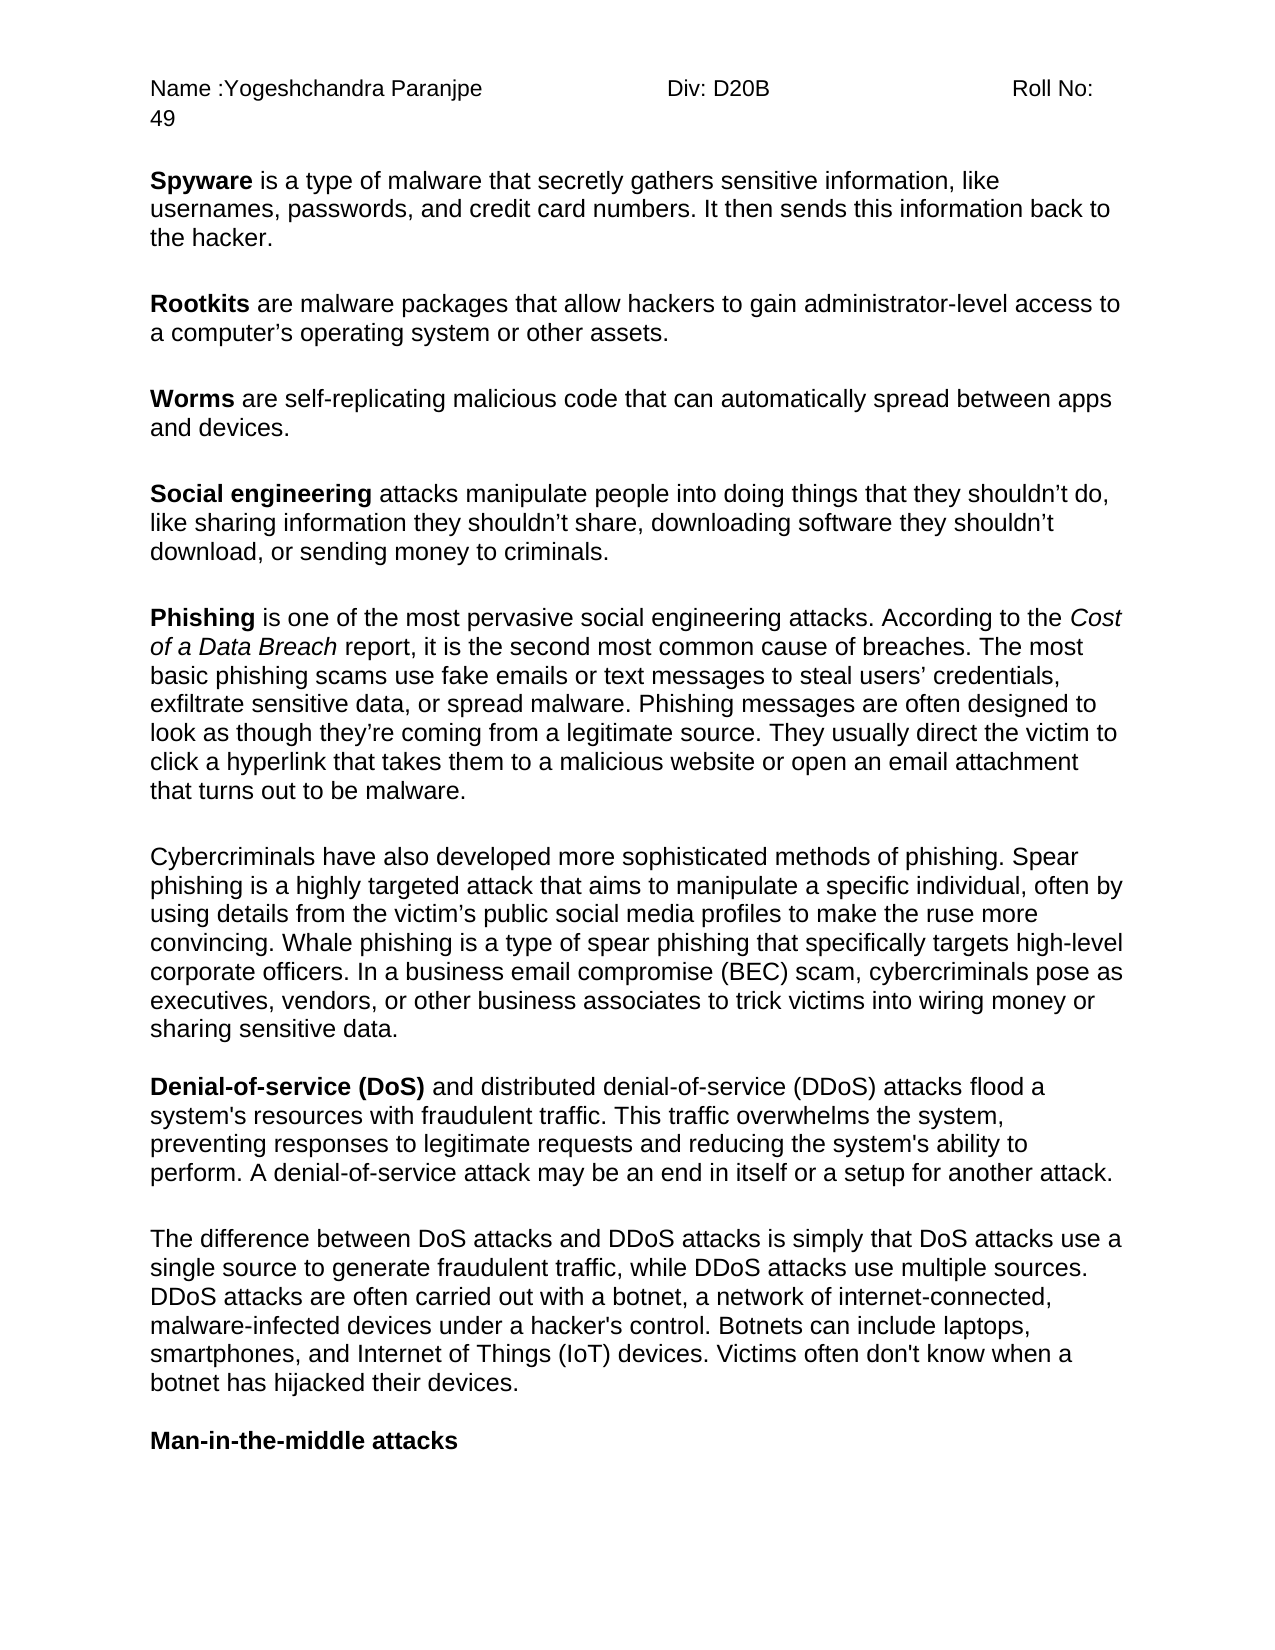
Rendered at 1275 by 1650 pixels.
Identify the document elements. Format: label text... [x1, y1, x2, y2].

subtitle Man-in-the-middle attacks [150, 1426, 1125, 1454]
text Rootkits are malware packages that allow hackers to gain administrator-level access to a computer’s operating system or other assets. [150, 289, 1125, 347]
text Cybercriminals have also developed more sophisticated methods of phishing. Spear phishing is a highly targeted attack that aims to manipulate a specific individual, often by using details from the victim’s public social media profiles to make the ruse more convincing. Whale phishing is a type of spear phishing that specifically targets high-level corporate officers. In a business email compromise (BEC) scam, cybercriminals pose as executives, vendors, or other business associates to trick victims into wiring money or sharing sensitive data. [150, 842, 1125, 1043]
text Spyware is a type of malware that secretly gathers sensitive information, like usernames, passwords, and credit card numbers. It then sends this information back to the hacker. [150, 166, 1125, 252]
text Phishing is one of the most pervasive social engineering attacks. According to the Cost of a Data Breach report, it is the second most common cause of breaches. The most basic phishing scams use fake emails or text messages to steal users’ credentials, exfiltrate sensitive data, or spread malware. Phishing messages are often designed to look as though they’re coming from a legitimate source. They usually direct the victim to click a hyperlink that takes them to a malicious website or open an email attachment that turns out to be malware. [150, 603, 1125, 804]
text The difference between DoS attacks and DDoS attacks is simply that DoS attacks use a single source to generate fraudulent traffic, while DDoS attacks use multiple sources. DDoS attacks are often carried out with a botnet, a network of internet-connected, malware-infected devices under a hacker's control. Botnets can include laptops, smartphones, and Internet of Things (IoT) devices. Victims often don't know when a botnet has hijacked their devices. [150, 1224, 1125, 1397]
text Denial-of-service (DoS) and distributed denial-of-service (DDoS) attacks flood a system's resources with fraudulent traffic. This traffic overwhelms the system, preventing responses to legitimate requests and reducing the system's ability to perform. A denial-of-service attack may be an end in itself or a setup for another attack. [150, 1072, 1125, 1187]
text Social engineering attacks manipulate people into doing things that they shouldn’t do, like sharing information they shouldn’t share, downloading software they shouldn’t download, or sending money to criminals. [150, 479, 1125, 566]
text Worms are self-replicating malicious code that can automatically spread between apps and devices. [150, 384, 1125, 442]
